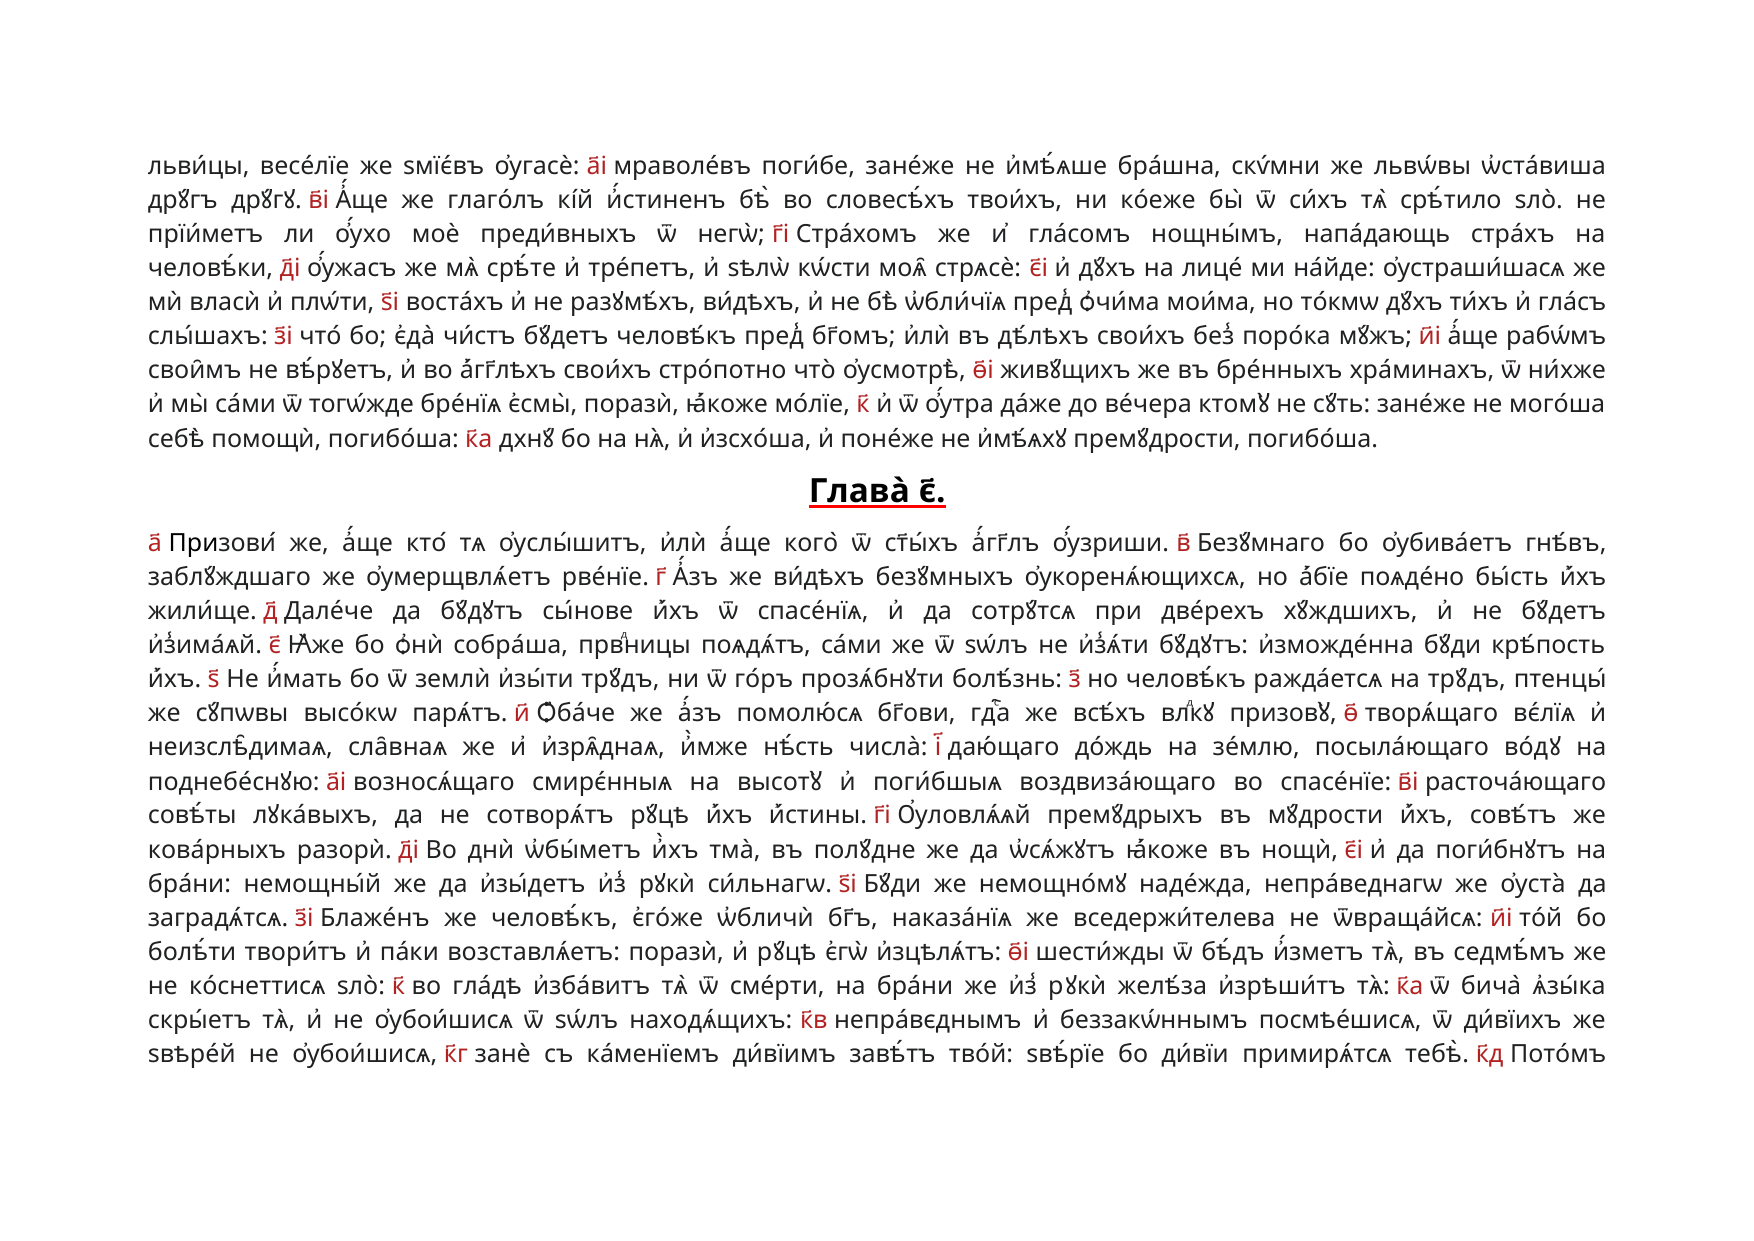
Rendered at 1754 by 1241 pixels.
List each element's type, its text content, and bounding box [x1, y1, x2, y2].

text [148, 148, 1606, 454]
text Глава̀ є҃. [148, 467, 1606, 512]
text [148, 525, 1606, 1070]
